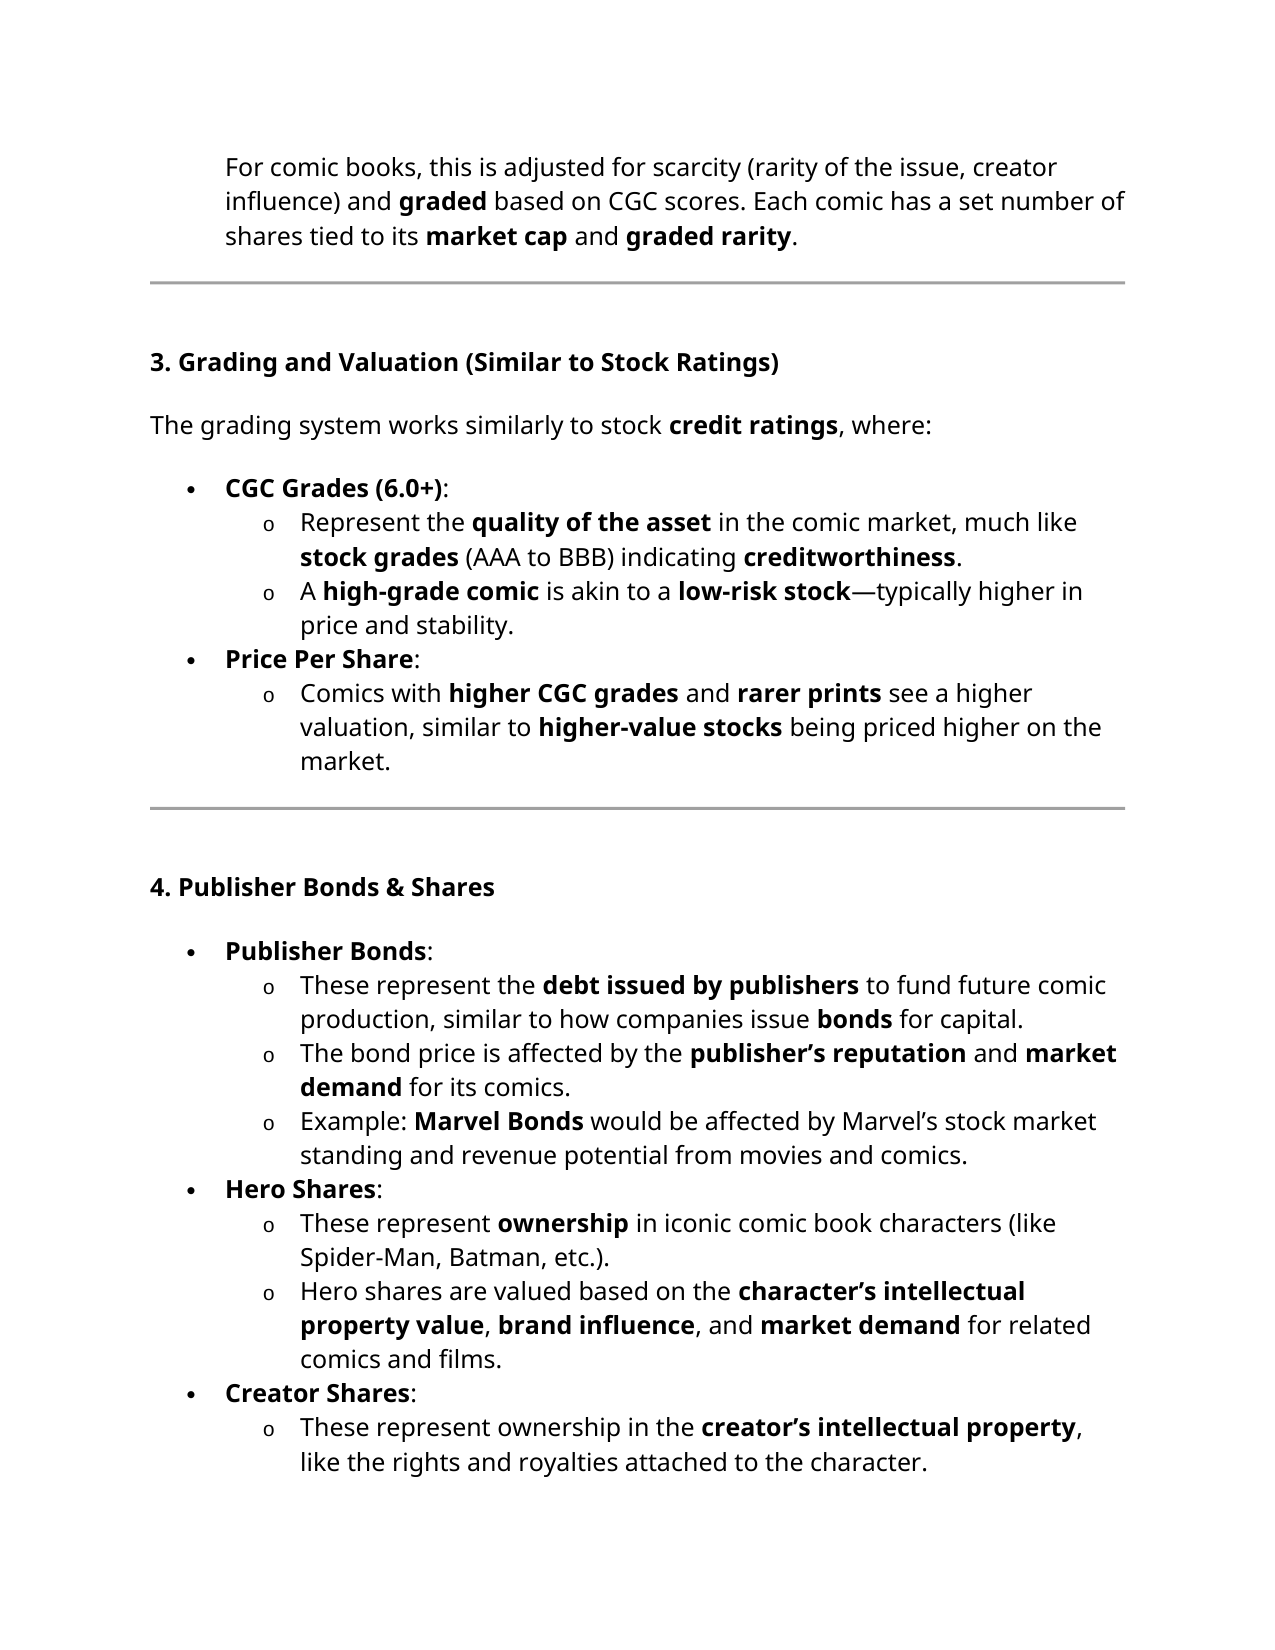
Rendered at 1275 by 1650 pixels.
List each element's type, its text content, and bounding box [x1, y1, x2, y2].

list Represent the quality of the asset in the comic market, much like stock grades (AAA to BBB) indicating creditworthiness. [262, 505, 1125, 573]
list CGC Grades (6.0+): [187, 471, 1125, 505]
list A high-grade comic is akin to a low-risk stock—typically higher in price and stability. [262, 573, 1125, 641]
text 4. Publisher Bonds & Shares [150, 870, 1125, 904]
list Hero shares are valued based on the character’s intellectual property value, brand influence, and market demand for related comics and films. [262, 1274, 1125, 1376]
text For comic books, this is adjusted for scarcity (rarity of the issue, creator influence) and graded based on CGC scores. Each comic has a set number of shares tied to its market cap and graded rarity. [225, 150, 1125, 252]
list Creator Shares: [187, 1376, 1125, 1410]
list These represent ownership in iconic comic book characters (like Spider-Man, Batman, etc.). [262, 1206, 1125, 1274]
list Example: Marvel Bonds would be affected by Marvel’s stock market standing and revenue potential from movies and comics. [262, 1103, 1125, 1172]
list Price Per Share: [187, 641, 1125, 675]
list The bond price is affected by the publisher’s reputation and market demand for its comics. [262, 1035, 1125, 1103]
text 3. Grading and Valuation (Similar to Stock Ratings) [150, 344, 1125, 379]
list These represent the debt issued by publishers to fund future comic production, similar to how companies issue bonds for capital. [262, 967, 1125, 1035]
list Hero Shares: [187, 1172, 1125, 1206]
list These represent ownership in the creator’s intellectual property, like the rights and royalties attached to the character. [262, 1410, 1125, 1478]
text The grading system works similarly to stock credit ratings, where: [150, 408, 1125, 442]
list Publisher Bonds: [187, 933, 1125, 967]
list Comics with higher CGC grades and rarer prints see a higher valuation, similar to higher-value stocks being priced higher on the market. [262, 675, 1125, 778]
